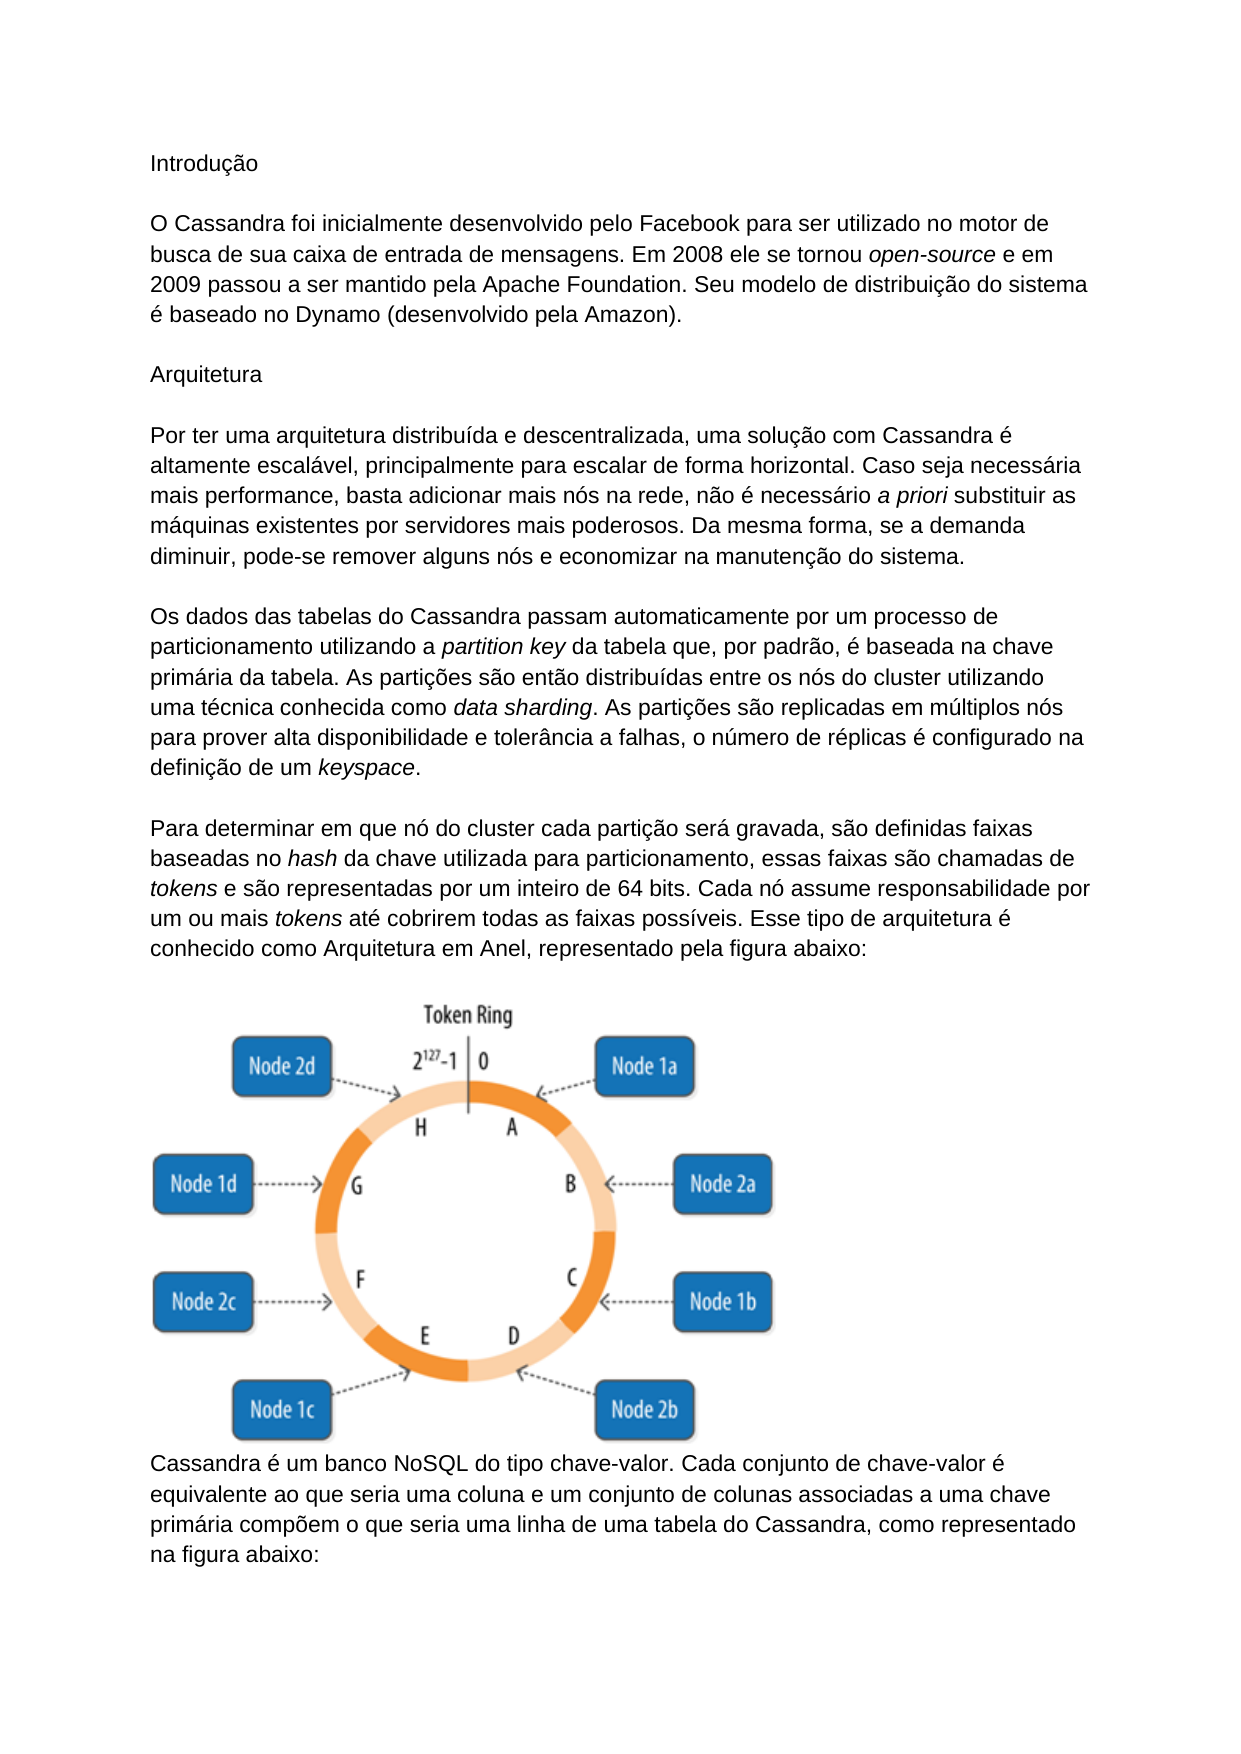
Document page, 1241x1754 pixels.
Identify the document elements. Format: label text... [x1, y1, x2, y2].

text Cassandra é um banco NoSQL do tipo chave-valor. Cada conjunto de chave-valor é equivalente ao que seria uma coluna e um conjunto de colunas associadas a uma chave primária compõem o que seria uma linha de uma tabela do Cassandra, como representado na figura abaixo: [150, 1450, 1090, 1567]
text Para determinar em que nó do cluster cada partição será gravada, são definidas faixas baseadas no hash da chave utilizada para particionamento, essas faixas são chamadas de tokens e são representadas por um inteiro de 64 bits. Cada nó assume responsabilidade por um ou mais tokens até cobrirem todas as faixas possíveis. Esse tipo de arquitetura é conhecido como Arquitetura em Anel, representado pela figura abaixo: [150, 814, 1090, 962]
picture [150, 1002, 779, 1447]
text Os dados das tabelas do Cassandra passam automaticamente por um processo de particionamento utilizando a partition key da tabela que, por padrão, é baseada na chave primária da tabela. As partições são então distribuídas entre os nós do cluster utilizando uma técnica conhecida como data sharding. As partições são replicadas em múltiplos nós para prover alta disponibilidade e tolerância a falhas, o número de réplicas é configurado na definição de um keyspace. [150, 603, 1090, 781]
text Arquitetura [150, 361, 1090, 388]
text Por ter uma arquitetura distribuída e descentralizada, uma solução com Cassandra é altamente escalável, principalmente para escalar de forma horizontal. Caso seja necessária mais performance, basta adicionar mais nós na rede, não é necessário a priori substituir as máquinas existentes por servidores mais poderosos. Da mesma forma, se a demanda diminuir, pode-se remover alguns nós e economizar na manutenção do sistema. [150, 422, 1090, 569]
text O Cassandra foi inicialmente desenvolvido pelo Facebook para ser utilizado no motor de busca de sua caixa de entrada de mensagens. Em 2008 ele se tornou open-source e em 2009 passou a ser mantido pela Apache Foundation. Seu modelo de distribuição do sistema é baseado no Dynamo (desenvolvido pela Amazon). [150, 210, 1090, 327]
text Introdução [150, 150, 1090, 176]
